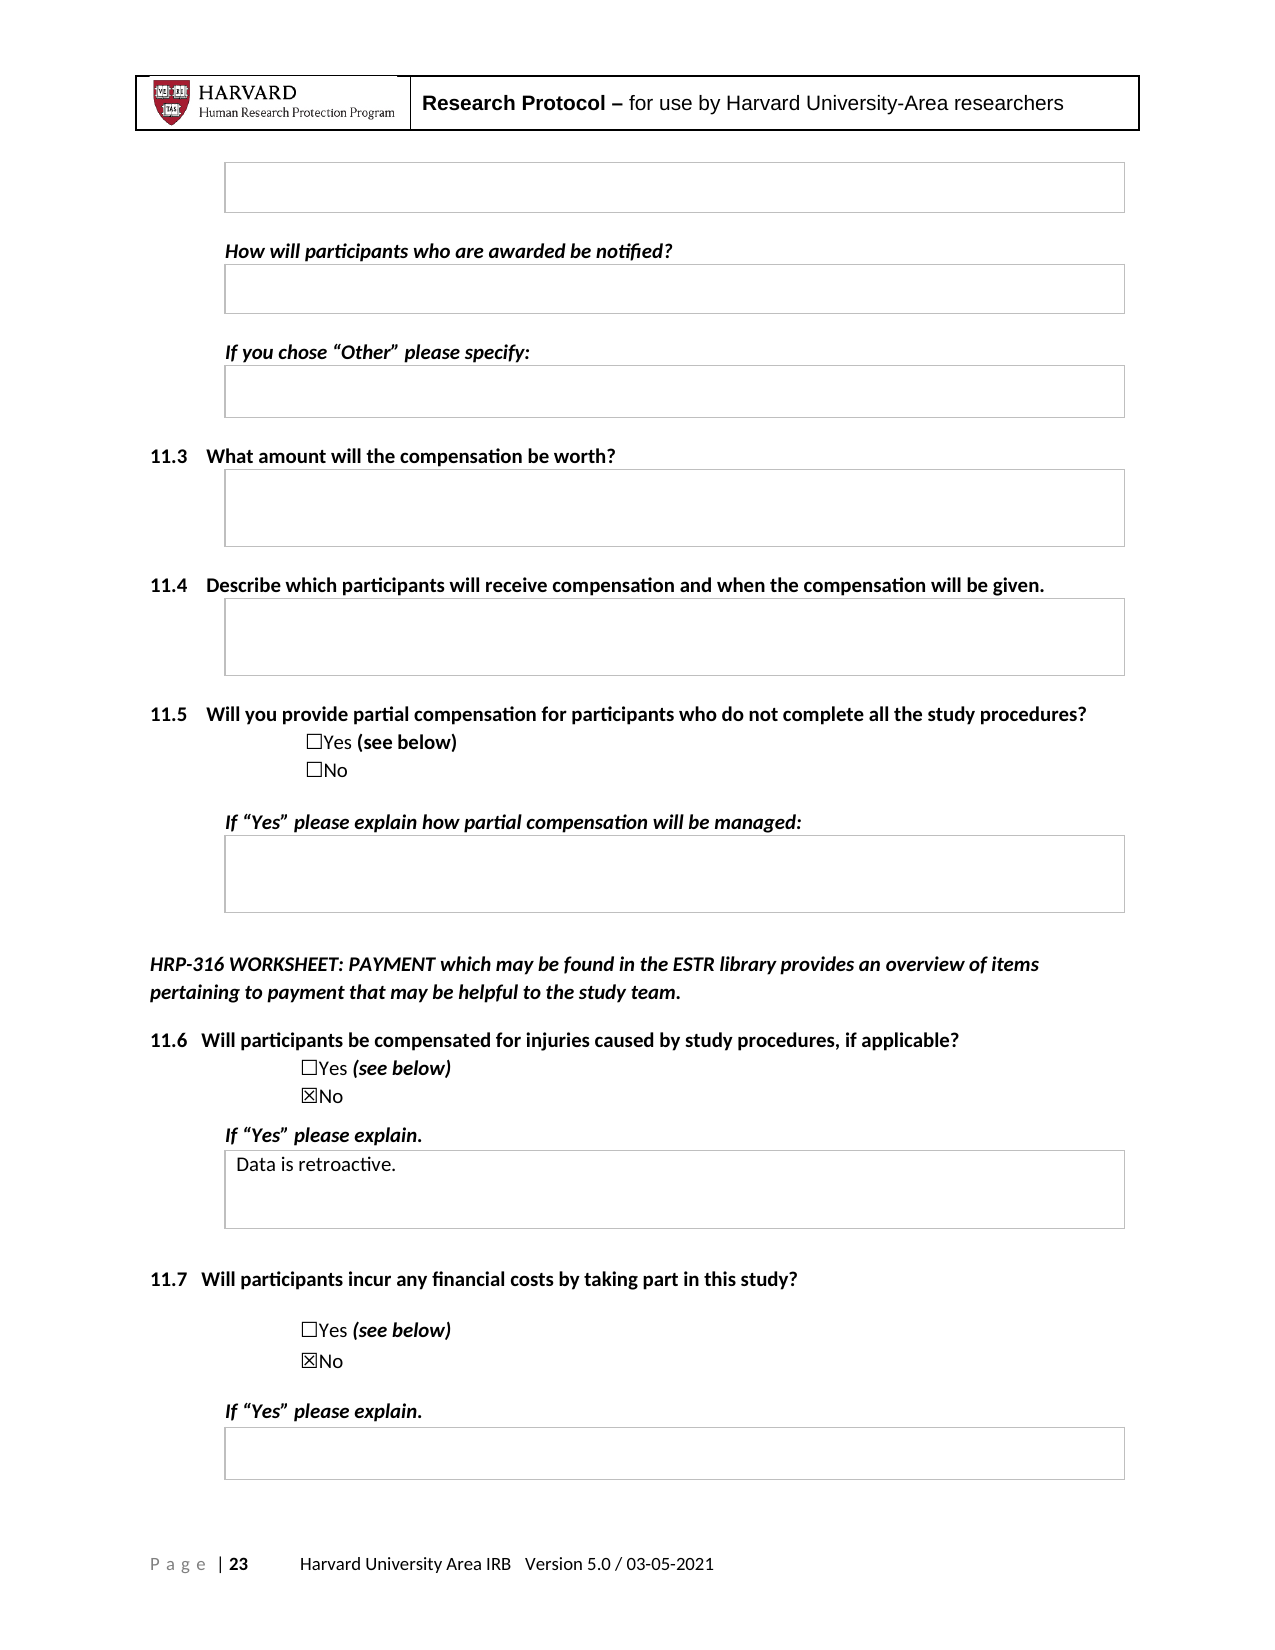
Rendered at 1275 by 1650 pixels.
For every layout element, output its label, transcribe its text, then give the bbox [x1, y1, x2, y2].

text 11.7 Will participants incur any financial costs by taking part in this study? [150, 1267, 1125, 1292]
list If “Yes” please explain. [225, 1122, 1125, 1148]
table_header [226, 470, 1124, 546]
text No [300, 1082, 1125, 1110]
picture [149, 76, 398, 129]
list Yes (see below) [300, 1315, 1125, 1344]
list No [300, 1347, 1125, 1375]
text Yes (see below) [300, 727, 1125, 756]
text If “Yes” please explain. [150, 1399, 1125, 1424]
text If you chose “Other” please specify: [150, 339, 1125, 365]
table_header [226, 599, 1124, 675]
text 11.4 Describe which participants will receive compensation and when the compensation will be given. [150, 572, 1125, 598]
text If “Yes” please explain how partial compensation will be managed: [150, 809, 1125, 835]
text 11.6 Will participants be compensated for injuries caused by study procedures, if applicable? [150, 1028, 1125, 1053]
table_header [226, 265, 1124, 313]
text Yes (see below) [300, 1053, 1125, 1082]
table_header [226, 163, 1124, 212]
text 11.3 What amount will the compensation be worth? [150, 443, 1125, 469]
table_header [226, 836, 1124, 912]
text HRP-316 WORKSHEET: PAYMENT which may be found in the ESTR library provides an overview of items pertaining to payment that may be helpful to the study team. [150, 951, 1125, 1004]
text No [300, 756, 1125, 784]
table_header Data is retroactive. [226, 1151, 1124, 1228]
table_header [226, 366, 1124, 417]
table_header [226, 1428, 1124, 1478]
text How will participants who are awarded be notified? [150, 238, 1125, 263]
text 11.5 Will you provide partial compensation for participants who do not complete all the study procedures? [150, 702, 1125, 727]
